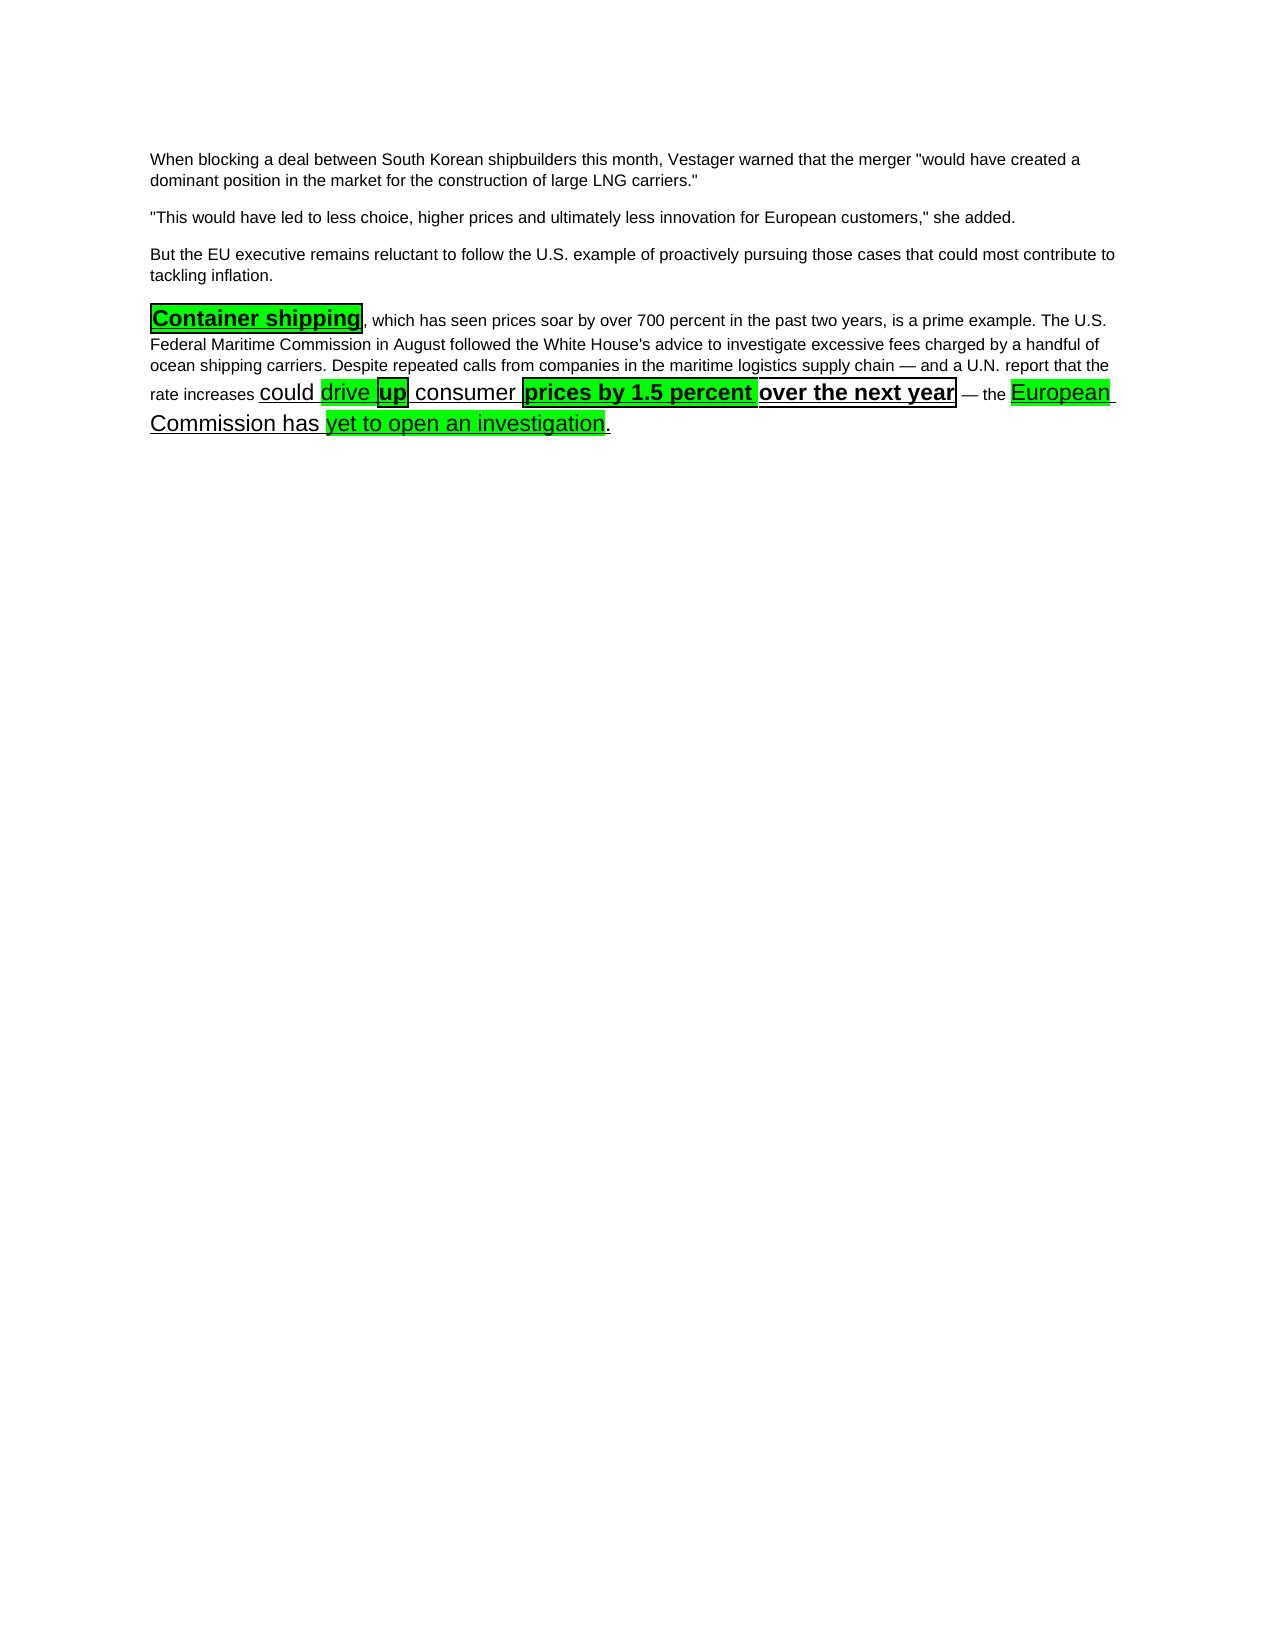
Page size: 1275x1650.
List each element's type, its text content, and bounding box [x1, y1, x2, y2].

text Container shipping, which has seen prices soar by over 700 percent in the past two years, is a prime example. The U.S. Federal Maritime Commission in August followed the White House's advice to investigate excessive fees charged by a handful of ocean shipping carriers. Despite repeated calls from companies in the maritime logistics supply chain — and a U.N. report that the rate increases could drive up consumer prices by 1.5 percent over the next year — the European Commission has yet to open an investigation. [150, 303, 1125, 436]
text "This would have led to less choice, higher prices and ultimately less innovation for European customers," she added. [150, 208, 1125, 227]
text But the EU executive remains reluctant to follow the U.S. example of proactively pursuing those cases that could most contribute to tackling inflation. [150, 245, 1125, 285]
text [150, 150, 1125, 190]
